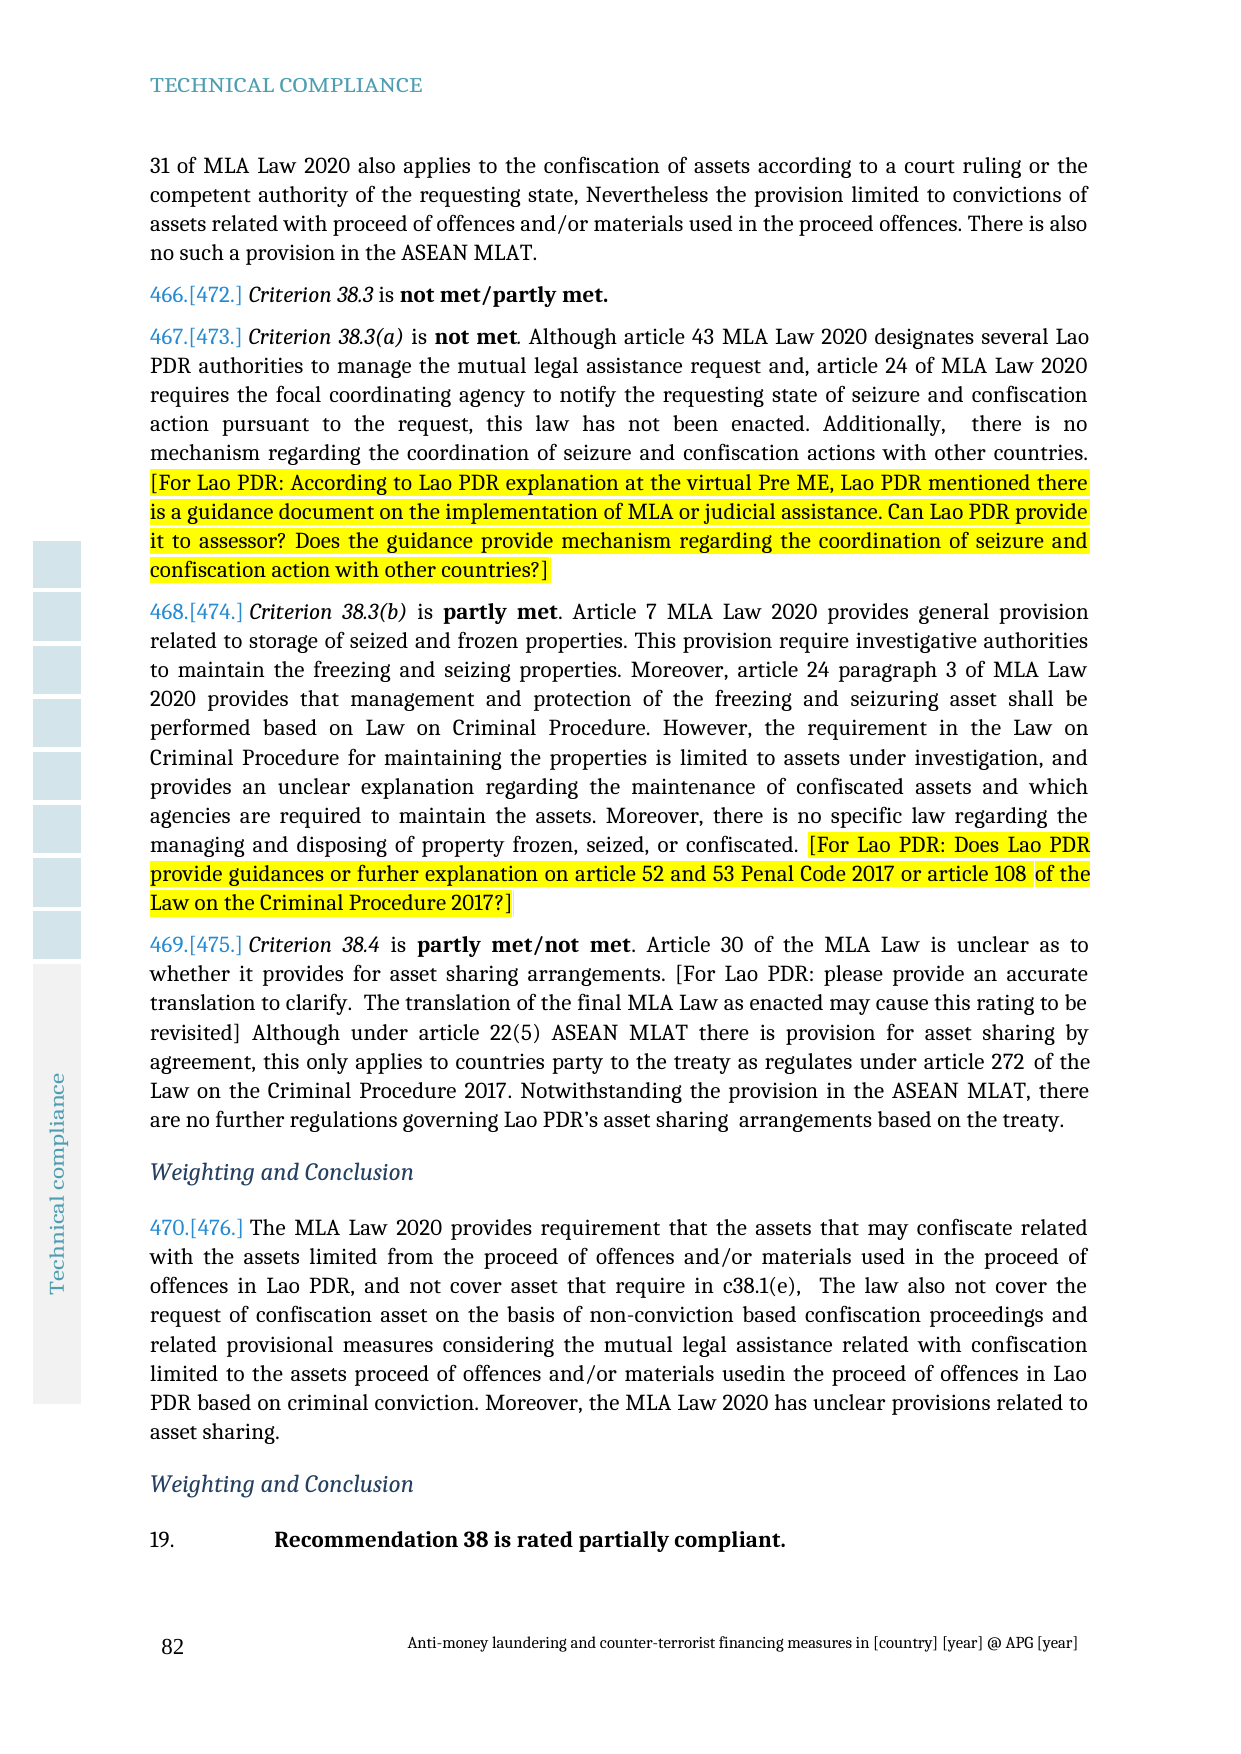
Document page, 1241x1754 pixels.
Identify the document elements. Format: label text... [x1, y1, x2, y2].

list The MLA Law 2020 provides requirement that the assets that may confiscate related with the assets limited from the proceed of offences and/or materials used in the proceed of offences in Lao PDR, and not cover asset that require in c38.1(e), The law also not cover the request of confiscation asset on the basis of non-conviction based confiscation proceedings and related provisional measures considering the mutual legal assistance related with confiscation limited to the assets proceed of offences and/or materials usedin the proceed of offences in Lao PDR based on criminal conviction. Moreover, the MLA Law 2020 has unclear provisions related to asset sharing. [150, 1212, 1090, 1445]
text Weighting and Conclusion [150, 1470, 1090, 1499]
list Criterion 38.3 is not met/partly met. [150, 279, 1090, 308]
text Weighting and Conclusion [150, 1158, 1090, 1187]
list Recommendation 38 is rated partially compliant. [150, 1524, 1090, 1553]
list Criterion 38.4 is partly met/not met. Article 30 of the MLA Law is unclear as to whether it provides for asset sharing arrangements. [For Lao PDR: please provide an accurate translation to clarify. The translation of the final MLA Law as enacted may cause this rating to be revisited] Although under article 22(5) ASEAN MLAT there is provision for asset sharing by agreement, this only applies to countries party to the treaty as regulates under article 272 of the Law on the Criminal Procedure 2017. Notwithstanding the provision in the ASEAN MLAT, there are no further regulations governing Lao PDR’s asset sharing arrangements based on the treaty. [150, 929, 1090, 1133]
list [150, 150, 1090, 267]
list Criterion 38.3(a) is not met. Although article 43 MLA Law 2020 designates several Lao PDR authorities to manage the mutual legal assistance request and, article 24 of MLA Law 2020 requires the focal coordinating agency to notify the requesting state of seizure and confiscation action pursuant to the request, this law has not been enacted. Additionally, there is no mechanism regarding the coordination of seizure and confiscation actions with other countries. [For Lao PDR: According to Lao PDR explanation at the virtual Pre ME, Lao PDR mentioned there is a guidance document on the implementation of MLA or judicial assistance. Can Lao PDR provide it to assessor? Does the guidance provide mechanism regarding the coordination of seizure and confiscation action with other countries?] [150, 321, 1090, 469]
list Criterion 38.3(b) is partly met. Article 7 MLA Law 2020 provides general provision related to storage of seized and frozen properties. This provision require investigative authorities to maintain the freezing and seizing properties. Moreover, article 24 paragraph 3 of MLA Law 2020 provides that management and protection of the freezing and seizuring asset shall be performed based on Law on Criminal Procedure. However, the requirement in the Law on Criminal Procedure for maintaining the properties is limited to assets under investigation, and provides an unclear explanation regarding the maintenance of confiscated assets and which agencies are required to maintain the assets. Moreover, there is no specific law regarding the managing and disposing of property frozen, seized, or confiscated. [For Lao PDR: Does Lao PDR provide guidances or furher explanation on article 52 and 53 Penal Code 2017 or article 108 of the Law on the Criminal Procedure 2017?] [150, 596, 1090, 917]
